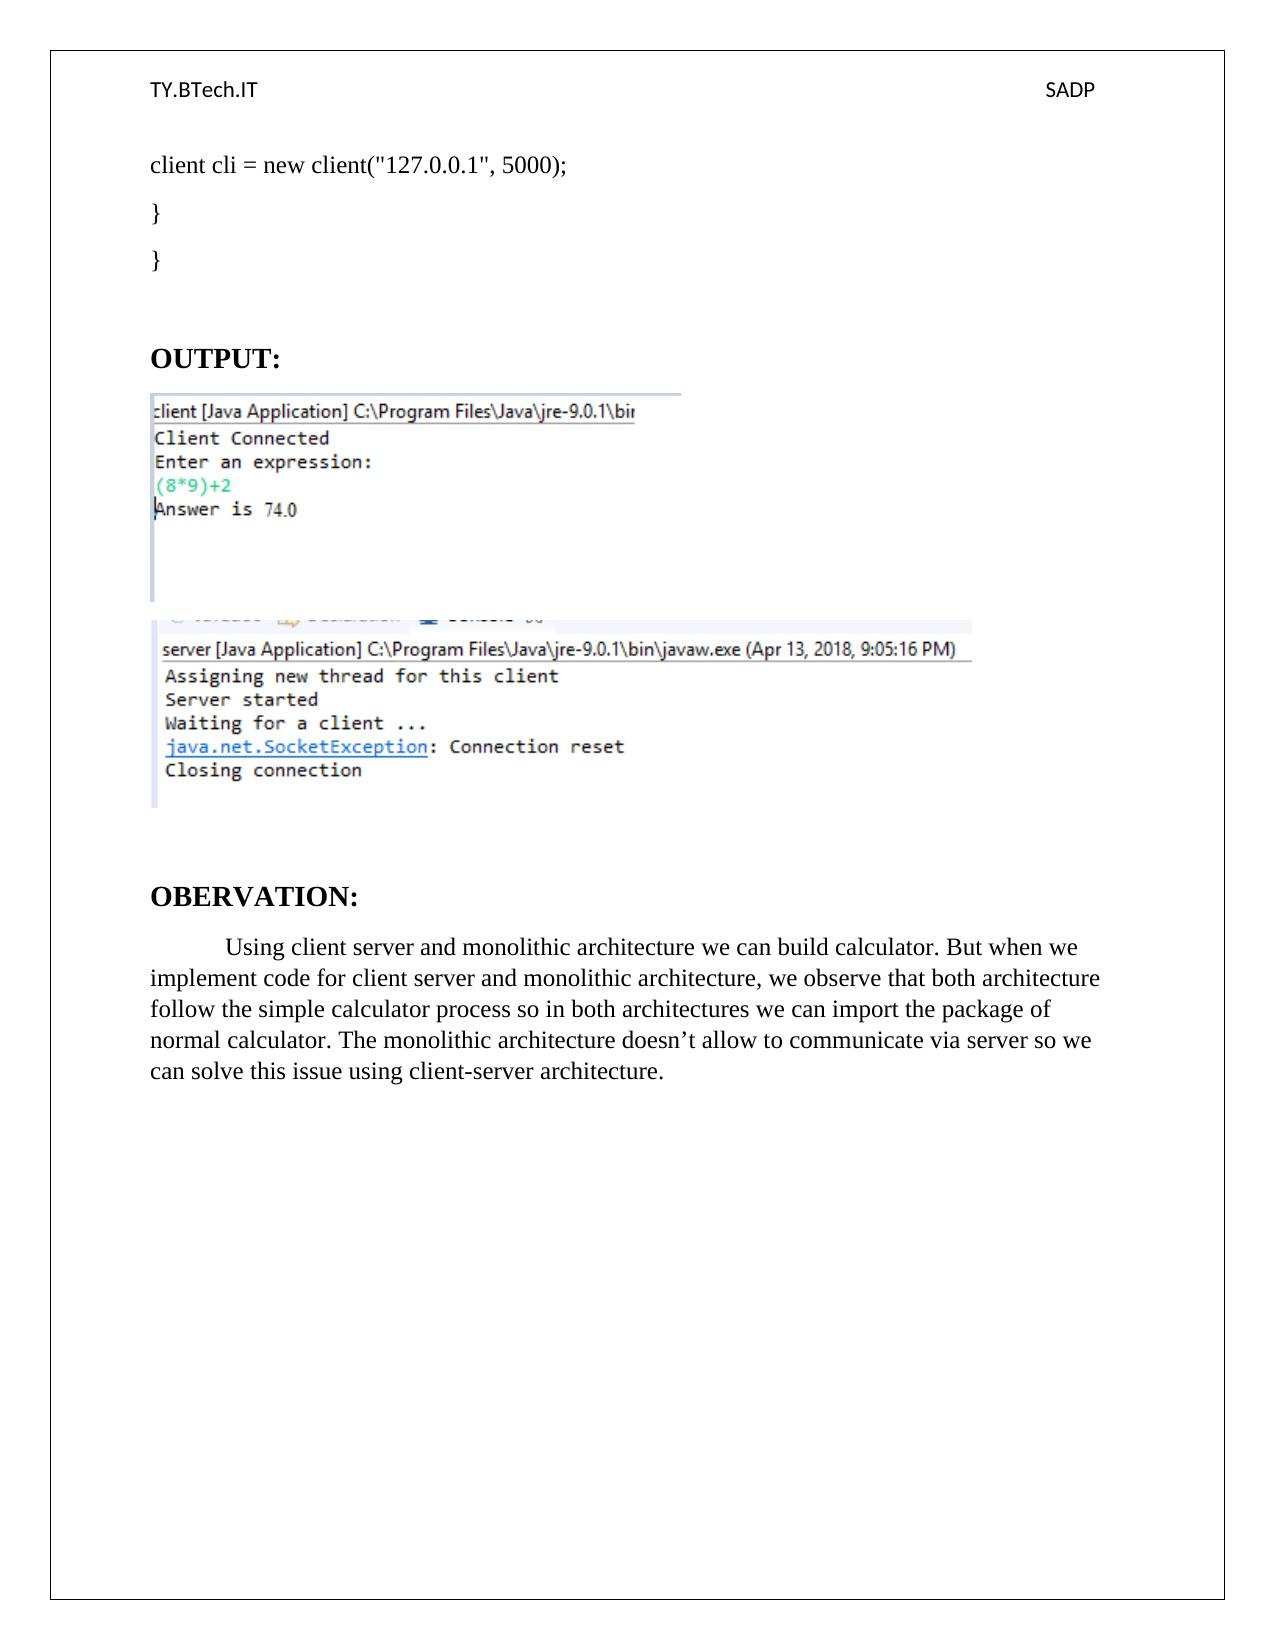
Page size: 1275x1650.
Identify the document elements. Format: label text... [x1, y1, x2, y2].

picture [150, 620, 972, 808]
text client cli = new client("127.0.0.1", 5000); [150, 150, 1125, 179]
text OUTPUT: [150, 341, 1125, 374]
text Using client server and monolithic architecture we can build calculator. But when we implement code for client server and monolithic architecture, we observe that both architecture follow the simple calculator process so in both architectures we can import the package of normal calculator. The monolithic architecture doesn’t allow to communicate via server so we can solve this issue using client-server architecture. [150, 932, 1125, 1085]
picture [150, 393, 682, 602]
text } [150, 245, 1125, 274]
text OBERVATION: [150, 879, 1125, 913]
text } [150, 198, 1125, 226]
